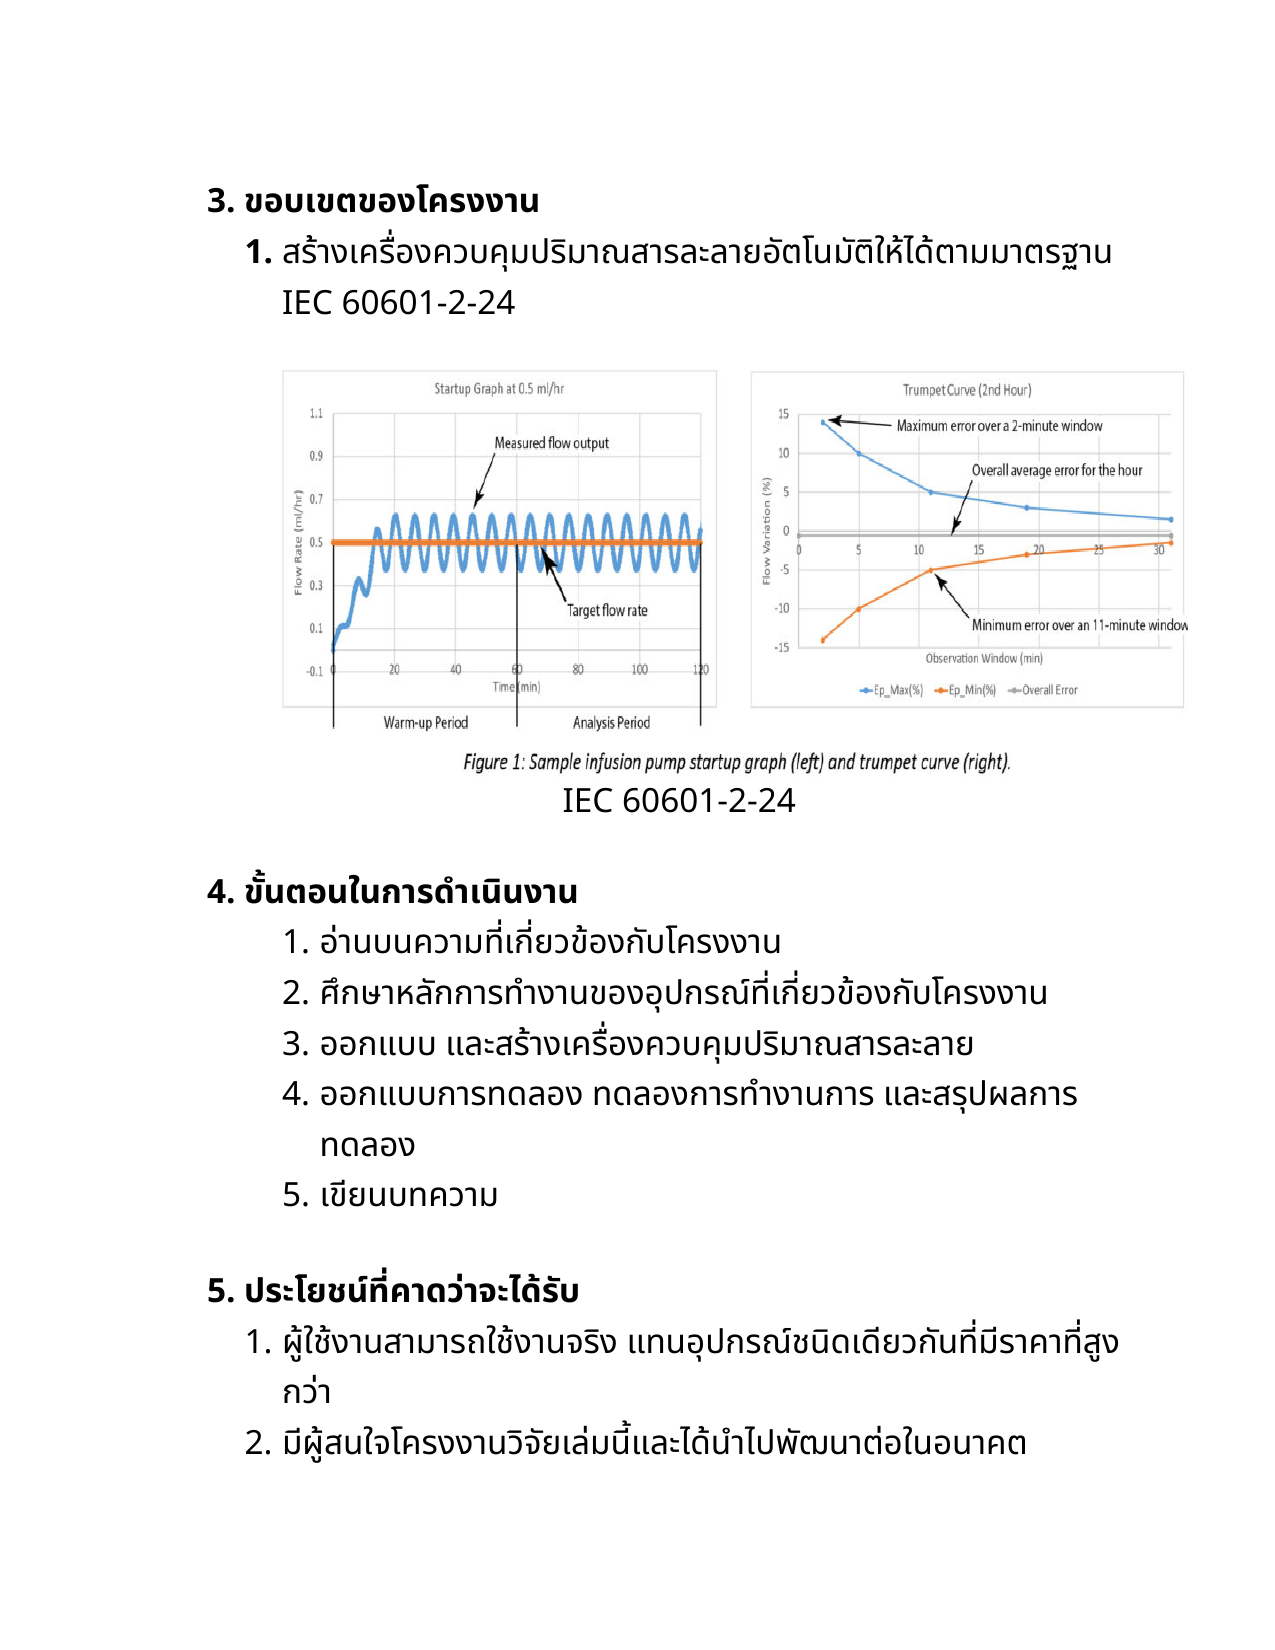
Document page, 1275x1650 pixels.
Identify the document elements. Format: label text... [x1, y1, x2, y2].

text 5. ประโยชน์ที่คาดว่าจะได้รับ [207, 1267, 1152, 1318]
list ผู้ใช้งานสามารถใช้งานจริง แทนอุปกรณ์ชนิดเดียวกันที่มีราคาที่สูงกว่า [244, 1318, 1152, 1419]
list ออกแบบ และสร้างเครื่องควบคุมปริมาณสารละลาย [282, 1019, 1152, 1070]
list เขียนบทความ [282, 1171, 1152, 1222]
list อ่านบนความที่เกี่ยวข้องกับโครงงาน [282, 918, 1152, 969]
picture [281, 369, 1188, 777]
list ศึกษาหลักการทำงานของอุปกรณ์ที่เกี่ยวข้องกับโครงงาน [282, 969, 1152, 1019]
list ออกแบบการทดลอง ทดลองการทำงานการ และสรุปผลการทดลอง [282, 1070, 1152, 1171]
list สร้างเครื่องควบคุมปริมาณสารละลายอัตโนมัติให้ได้ตามมาตรฐาน IEC 60601-2-24 [244, 228, 1152, 324]
text 4. ขั้นตอนในการดำเนินงาน [207, 867, 1152, 918]
text IEC 60601-2-24 [207, 777, 1152, 822]
text 3. ขอบเขตของโครงงาน [207, 177, 1152, 228]
list มีผู้สนใจโครงงานวิจัยเล่มนี้และได้นำไปพัฒนาต่อในอนาคต [244, 1419, 1152, 1469]
